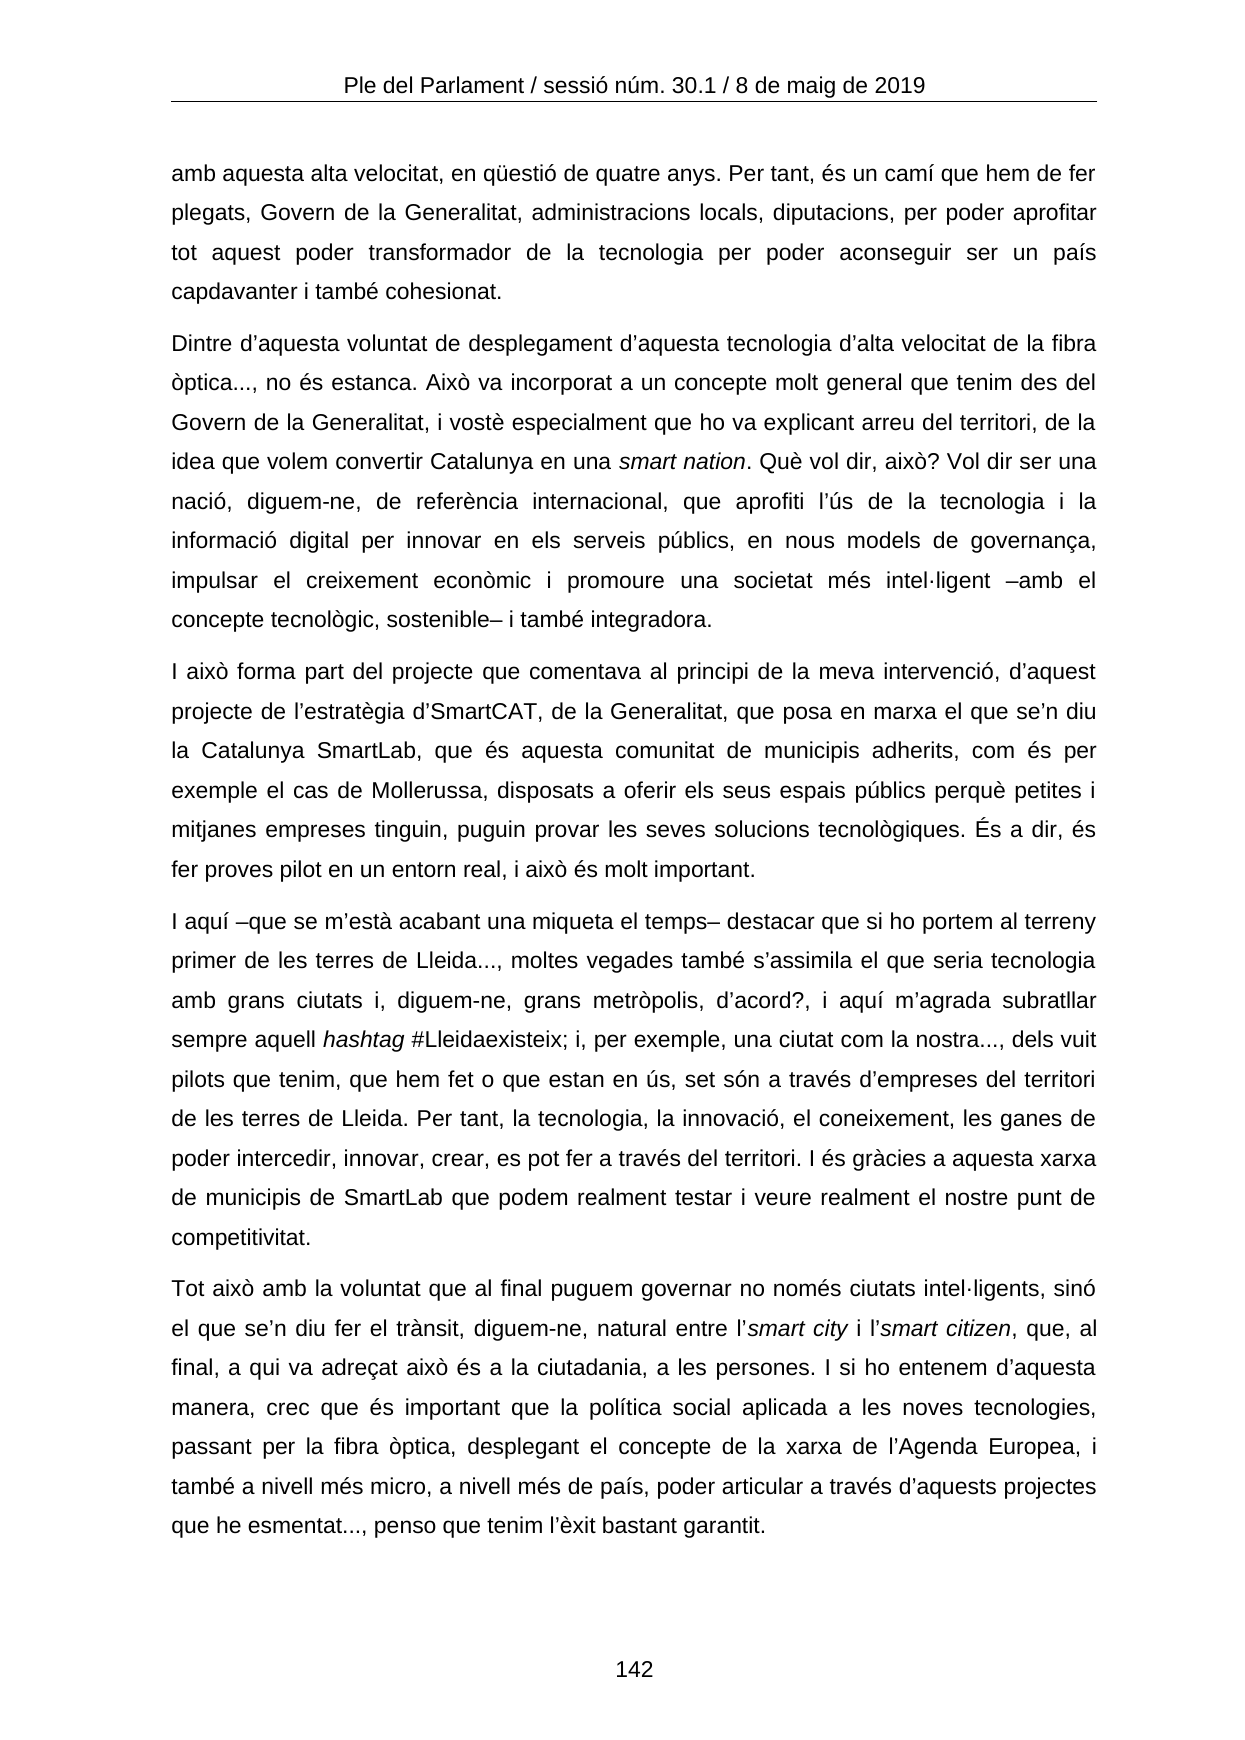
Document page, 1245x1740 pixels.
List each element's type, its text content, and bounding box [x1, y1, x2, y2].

text I això forma part del projecte que comentava al principi de la meva intervenció, d’aquest projecte de l’estratègia d’SmartCAT, de la Generalitat, que posa en marxa el que se’n diu la Catalunya SmartLab, que és aquesta comunitat de municipis adherits, com és per exemple el cas de Mollerussa, disposats a oferir els seus espais públics perquè petites i mitjanes empreses tinguin, puguin provar les seves solucions tecnològiques. És a dir, és fer proves pilot en un entorn real, i això és molt important. [171, 658, 1097, 882]
text I aquí –que se m’està acabant una miqueta el temps– destacar que si ho portem al terreny primer de les terres de Lleida..., moltes vegades també s’assimila el que seria tecnologia amb grans ciutats i, diguem-ne, grans metròpolis, d’acord?, i aquí m’agrada subratllar sempre aquell hashtag #Lleidaexisteix; i, per exemple, una ciutat com la nostra..., dels vuit pilots que tenim, que hem fet o que estan en ús, set són a través d’empreses del territori de les terres de Lleida. Per tant, la tecnologia, la innovació, el coneixement, les ganes de poder intercedir, innovar, crear, es pot fer a través del territori. I és gràcies a aquesta xarxa de municipis de SmartLab que podem realment testar i veure realment el nostre punt de competitivitat. [171, 908, 1097, 1250]
text Tot això amb la voluntat que al final puguem governar no només ciutats intel·ligents, sinó el que se’n diu fer el trànsit, diguem-ne, natural entre l’smart city i l’smart citizen, que, al final, a qui va adreçat això és a la ciutadania, a les persones. I si ho entenem d’aquesta manera, crec que és important que la política social aplicada a les noves tecnologies, passant per la fibra òptica, desplegant el concepte de la xarxa de l’Agenda Europea, i també a nivell més micro, a nivell més de país, poder articular a través d’aquests projectes que he esmentat..., penso que tenim l’èxit bastant garantit. [171, 1275, 1097, 1539]
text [171, 159, 1097, 304]
text Dintre d’aquesta voluntat de desplegament d’aquesta tecnologia d’alta velocitat de la fibra òptica..., no és estanca. Això va incorporat a un concepte molt general que tenim des del Govern de la Generalitat, i vostè especialment que ho va explicant arreu del territori, de la idea que volem convertir Catalunya en una smart nation. Què vol dir, això? Vol dir ser una nació, diguem-ne, de referència internacional, que aprofiti l’ús de la tecnologia i la informació digital per innovar en els serveis públics, en nous models de governança, impulsar el creixement econòmic i promoure una societat més intel·ligent –amb el concepte tecnològic, sostenible– i també integradora. [171, 330, 1097, 633]
